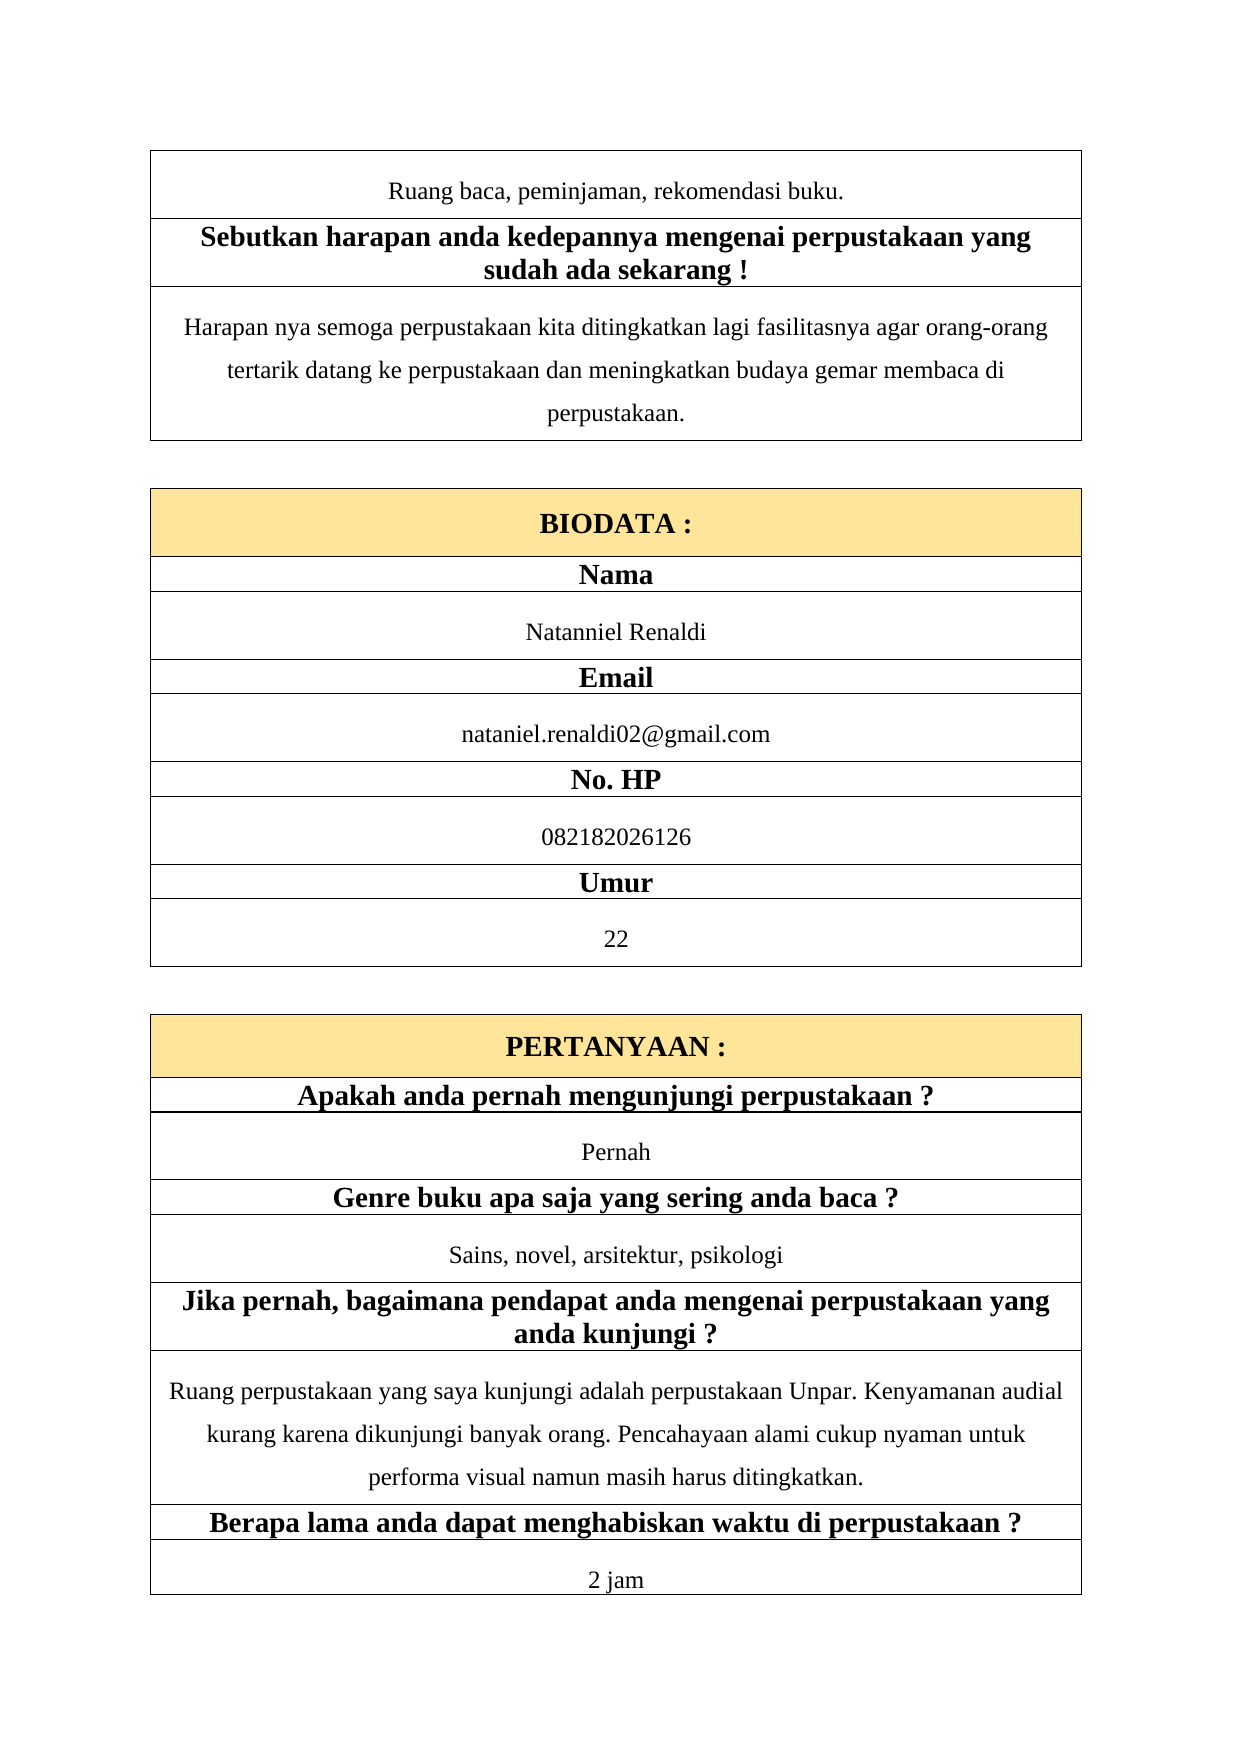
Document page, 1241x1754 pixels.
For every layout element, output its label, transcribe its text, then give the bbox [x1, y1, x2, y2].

table_cell Email [151, 660, 1081, 693]
table_cell Sebutkan harapan anda kedepannya mengenai perpustakaan yang sudah ada sekarang ! [151, 219, 1081, 286]
table_cell Berapa lama anda dapat menghabiskan waktu di perpustakaan ? [151, 1505, 1081, 1539]
table_cell Genre buku apa saja yang sering anda baca ? [151, 1180, 1081, 1214]
table_cell 22 [151, 899, 1081, 966]
table_cell Nama [151, 557, 1081, 591]
table_cell No. HP [151, 762, 1081, 796]
table_cell Umur [151, 865, 1081, 898]
table_cell Harapan nya semoga perpustakaan kita ditingkatkan lagi fasilitasnya agar orang-orang tertarik datang ke perpustakaan dan meningkatkan budaya gemar membaca di perpustakaan. [151, 287, 1081, 440]
table_cell Ruang perpustakaan yang saya kunjungi adalah perpustakaan Unpar. Kenyamanan audial kurang karena dikunjungi banyak orang. Pencahayaan alami cukup nyaman untuk performa visual namun masih harus ditingkatkan. [151, 1351, 1081, 1504]
table_header PERTANYAAN : [151, 1015, 1081, 1077]
table_cell 082182026126 [151, 797, 1081, 864]
table_cell Pernah [151, 1113, 1081, 1179]
table_cell Sains, novel, arsitektur, psikologi [151, 1215, 1081, 1282]
table_cell Jika pernah, bagaimana pendapat anda mengenai perpustakaan yang anda kunjungi ? [151, 1283, 1081, 1350]
table_header BIODATA : [151, 489, 1081, 556]
table_cell Ruang baca, peminjaman, rekomendasi buku. [151, 151, 1081, 218]
table_cell nataniel.renaldi02@gmail.com [151, 694, 1081, 761]
table_cell Natanniel Renaldi [151, 592, 1081, 659]
table_cell 2 jam [151, 1540, 1081, 1593]
table_cell Apakah anda pernah mengunjungi perpustakaan ? [151, 1078, 1081, 1111]
